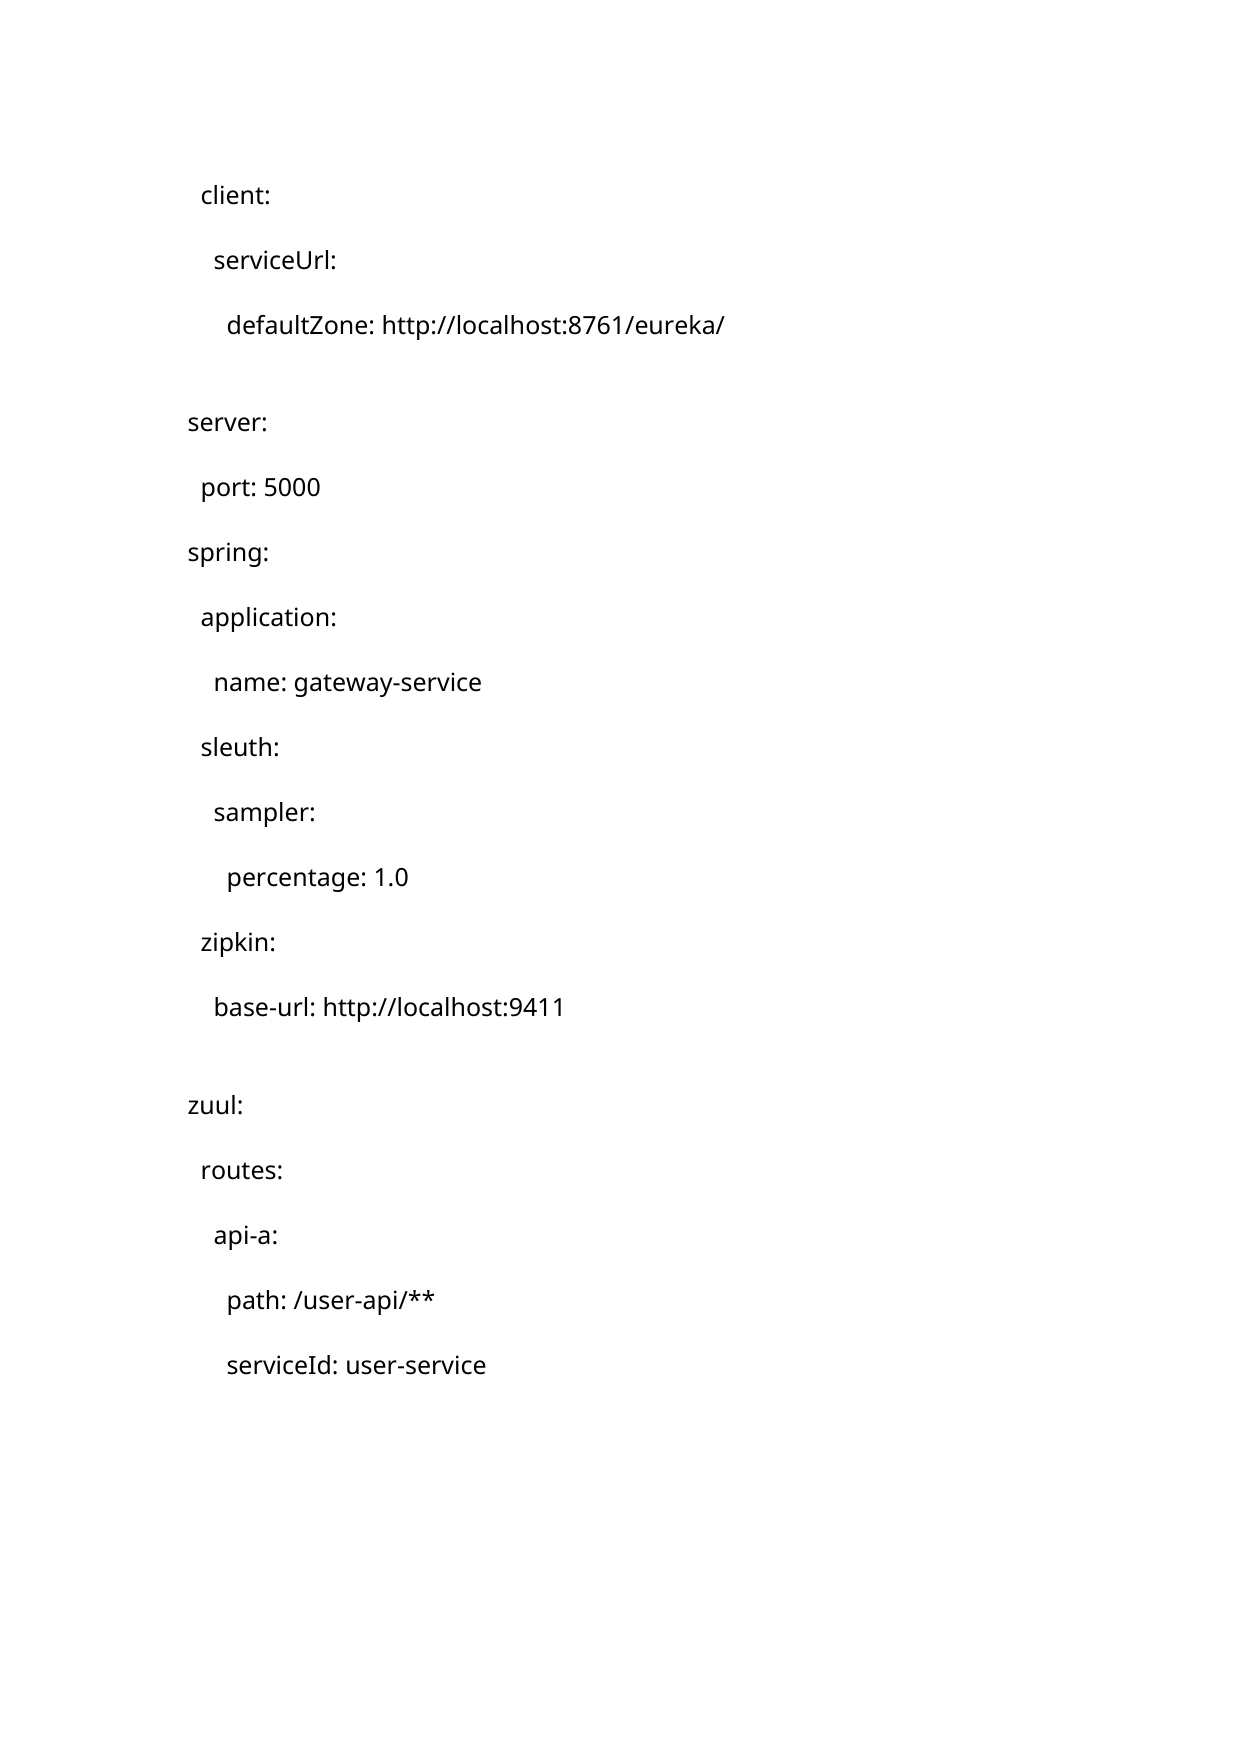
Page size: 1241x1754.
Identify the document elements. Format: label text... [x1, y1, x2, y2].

text sampler: [187, 779, 1053, 844]
text serviceUrl: [187, 227, 1053, 292]
text routes: [187, 1137, 1053, 1202]
text zuul: [187, 1072, 1053, 1137]
text percentage: 1.0 [187, 844, 1053, 909]
text zipkin: [187, 909, 1053, 974]
text api-a: [187, 1202, 1053, 1267]
text sleuth: [187, 714, 1053, 779]
text server: [187, 389, 1053, 454]
text path: /user-api/** [187, 1267, 1053, 1332]
text spring: [187, 519, 1053, 584]
text defaultZone: http://localhost:8761/eureka/ [187, 292, 1053, 357]
text serviceId: user-service [187, 1332, 1053, 1397]
text client: [187, 162, 1053, 227]
text base-url: http://localhost:9411 [187, 974, 1053, 1039]
text application: [187, 584, 1053, 649]
text name: gateway-service [187, 649, 1053, 714]
text port: 5000 [187, 454, 1053, 519]
